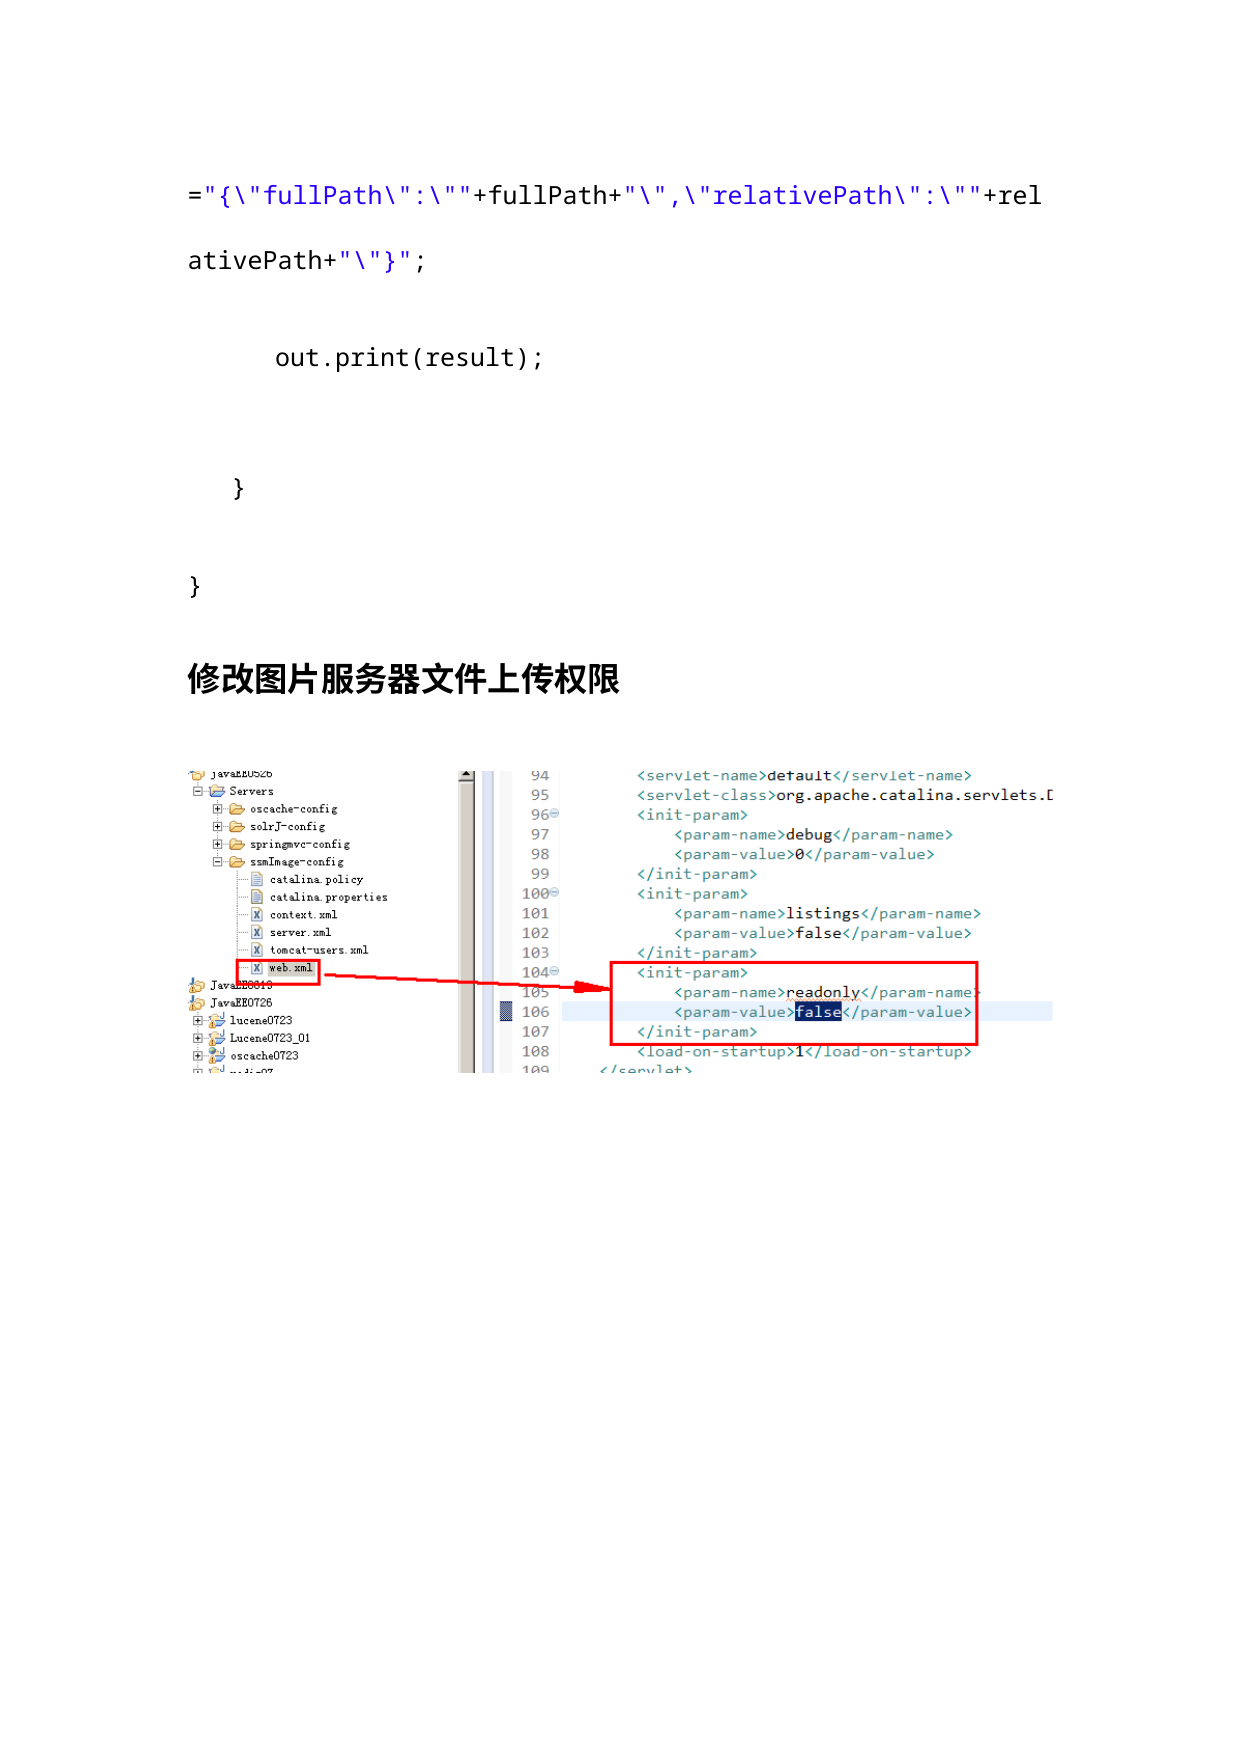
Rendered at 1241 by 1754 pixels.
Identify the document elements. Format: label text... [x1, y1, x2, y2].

text } [187, 552, 1053, 617]
text } [187, 454, 1053, 519]
subtitle 修改图片服务器文件上传权限 [187, 644, 1053, 709]
picture [187, 771, 1053, 1073]
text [187, 162, 1053, 292]
text out.print(result); [187, 324, 1053, 389]
